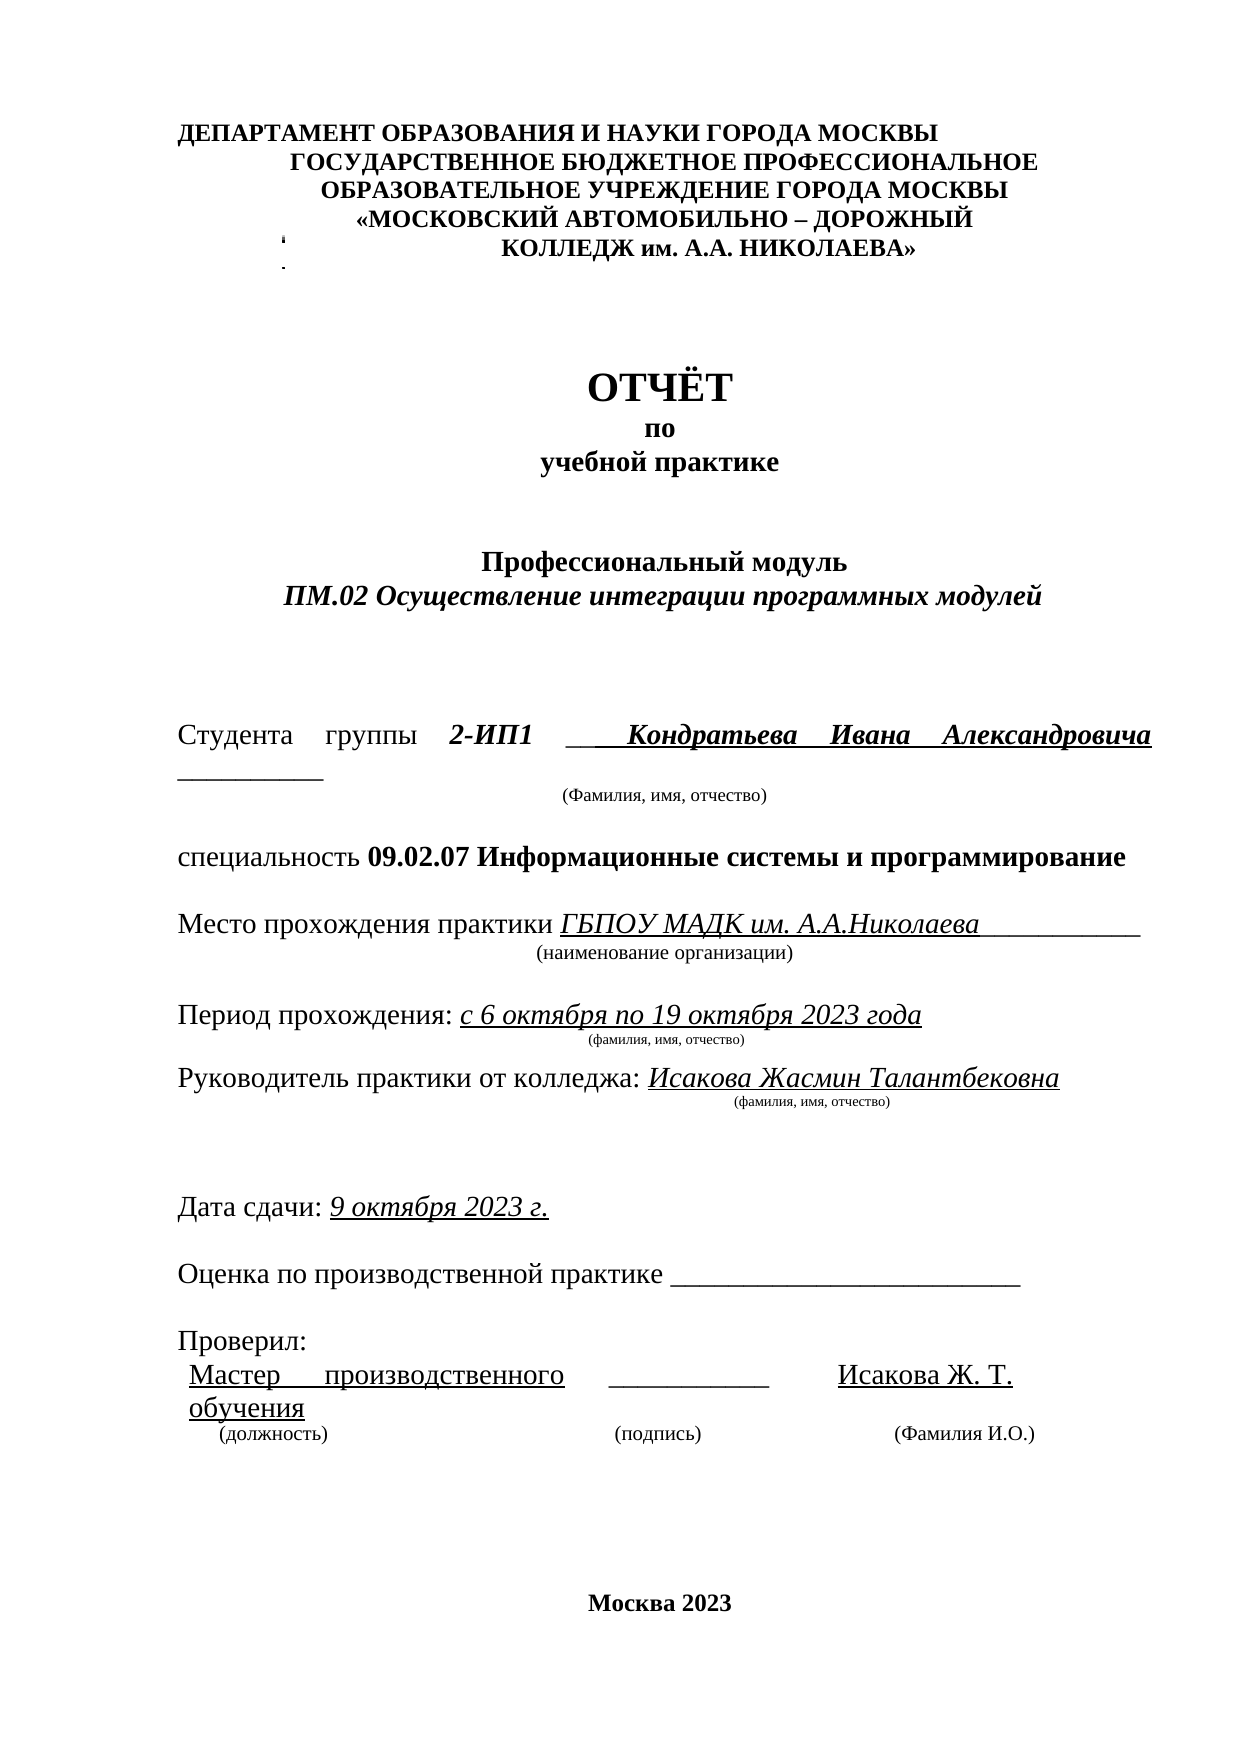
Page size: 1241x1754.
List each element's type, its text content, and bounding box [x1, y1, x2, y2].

table_header Исакова Ж. Т. [826, 1357, 1151, 1424]
text Профессиональный модуль [177, 544, 1152, 578]
text (должность) (подпись) (Фамилия И.О.) [177, 1424, 1152, 1445]
text ОТЧЁТ [177, 362, 1142, 410]
text ПМ.02 Осуществление интеграции программных модулей [177, 578, 1152, 612]
text Студента группы 2-ИП1 __ Кондратьева Ивана Александровича __________ [177, 717, 1152, 784]
text Место прохождения практики ГБПОУ МАДК им. А.А.Николаева___________ [177, 906, 1152, 940]
text (фамилия, имя, отчество) [398, 1093, 1152, 1122]
text Дата сдачи: 9 октября 2023 г. [177, 1189, 1152, 1223]
text КОЛЛЕДЖ им. А.А. НИКОЛАЕВА» [177, 233, 1152, 262]
text Оценка по производственной практике ________________________ [177, 1256, 1152, 1290]
text «МОСКОВСКИЙ АВТОМОБИЛЬНО – ДОРОЖНЫЙ [177, 204, 1152, 233]
text специальность 09.02.07 Информационные системы и программирование [177, 839, 1152, 873]
text Период прохождения: с 6 октября по 19 октября 2023 года [177, 997, 1152, 1031]
text (наименование организации) [177, 940, 1152, 964]
text учебной практике [177, 444, 1142, 477]
text ГОСУДАРСТВЕННОЕ БЮДЖЕТНОЕ ПРОФЕССИОНАЛЬНОЕ ОБРАЗОВАТЕЛЬНОЕ УЧРЕЖДЕНИЕ ГОРОДА МОСКВЫ [177, 147, 1152, 204]
text Руководитель практики от колледжа: Исакова Жасмин Талантбековна [177, 1060, 1152, 1093]
text Москва 2023 [177, 1588, 1142, 1617]
text (Фамилия, имя, отчество) [177, 784, 1152, 806]
table_header Мастер производственного обучения [177, 1357, 575, 1424]
text по [177, 410, 1142, 444]
text Проверил: [177, 1323, 1152, 1357]
table_header ___________ [575, 1357, 826, 1424]
text ДЕПАРТАМЕНТ ОБРАЗОВАНИЯ И НАУКИ ГОРОДА МОСКВЫ [177, 118, 1152, 147]
text (фамилия, имя, отчество) [177, 1031, 1152, 1060]
